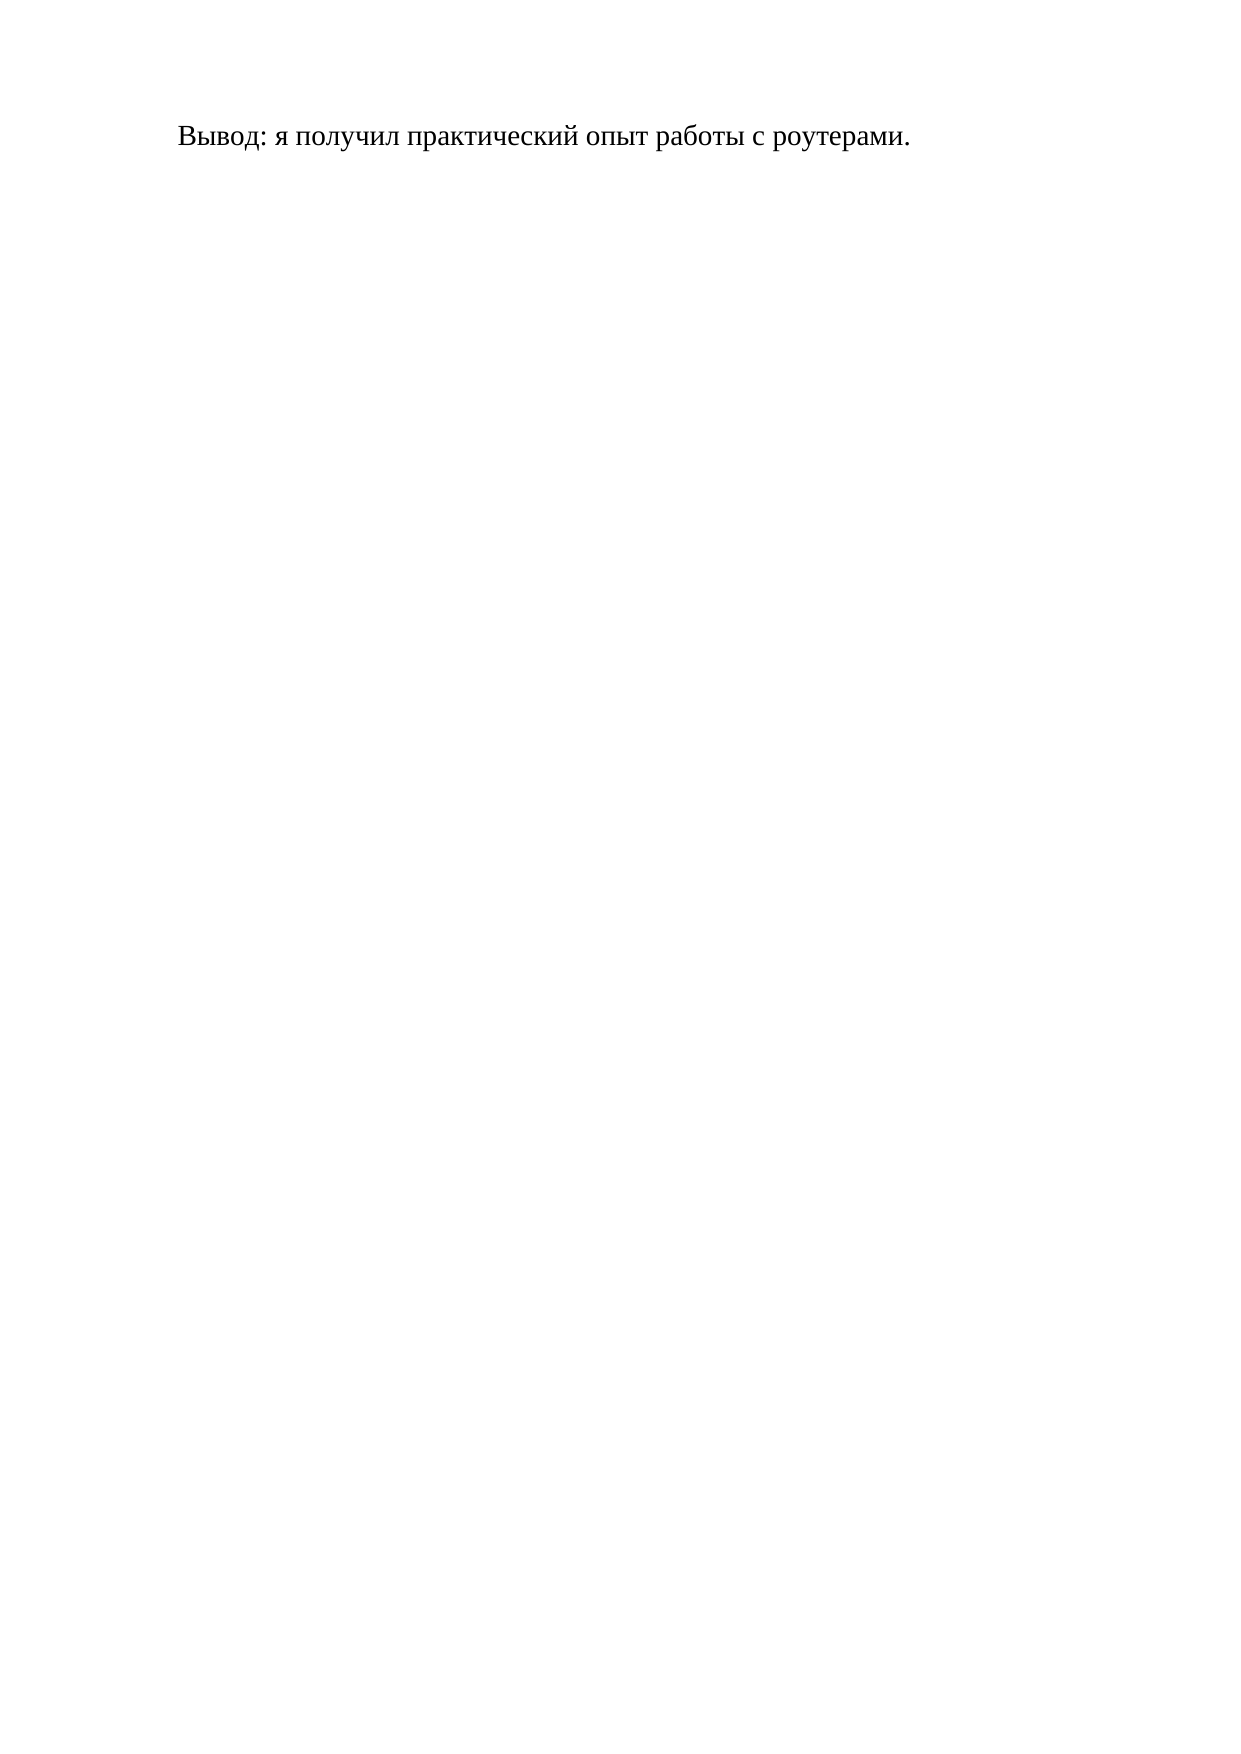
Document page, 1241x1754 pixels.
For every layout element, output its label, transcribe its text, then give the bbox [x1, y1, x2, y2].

text Вывод: я получил практический опыт работы с роутерами. [177, 118, 1152, 152]
